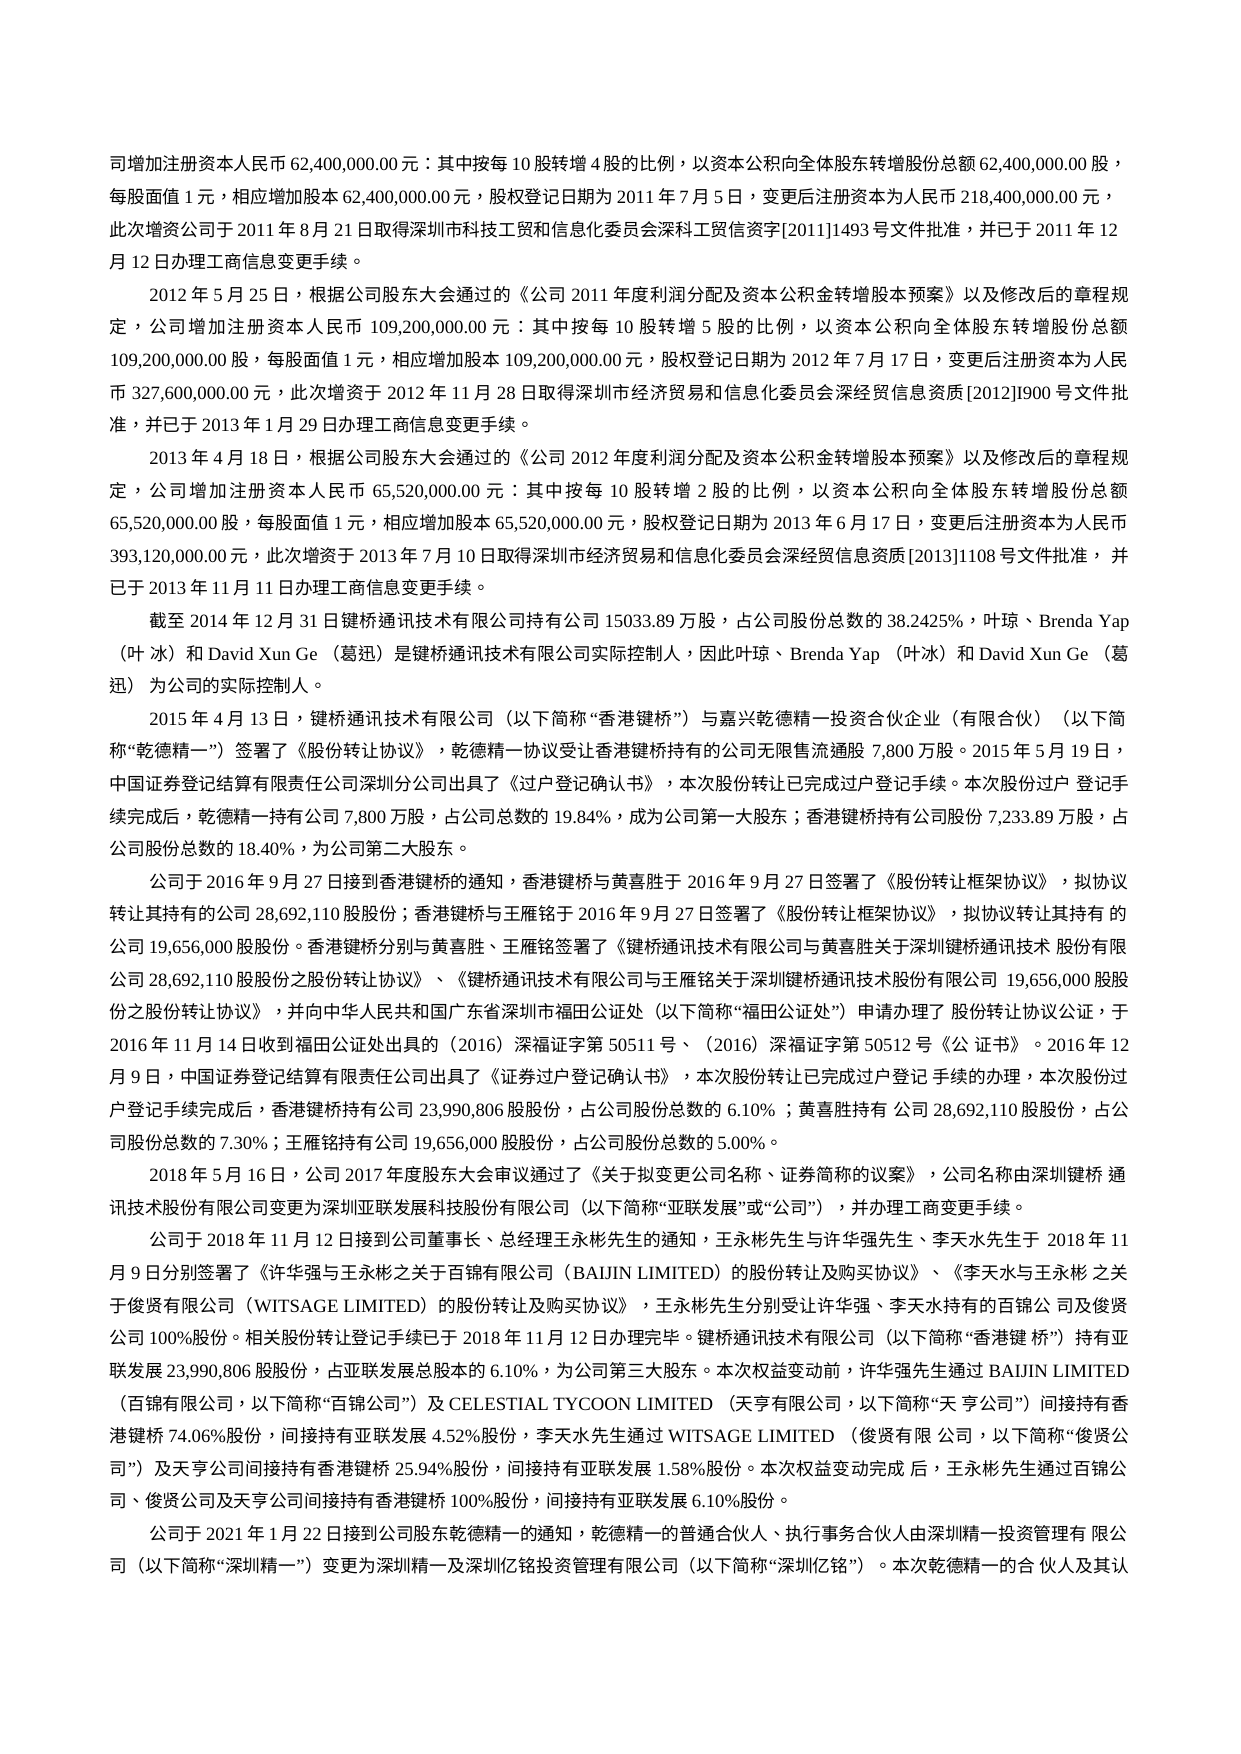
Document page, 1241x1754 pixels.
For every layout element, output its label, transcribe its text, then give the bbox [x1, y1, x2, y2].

text 截至2014年12月31日键桥通讯技术有限公司持有公司15033.89万股，占公司股份总数的38.2425%，叶琼、Brenda Yap （叶 冰）和David Xun Ge （葛迅）是键桥通讯技术有限公司实际控制人，因此叶琼、Brenda Yap （叶冰）和David Xun Ge （葛迅） 为公司的实际控制人。 [109, 601, 1129, 699]
text 2012年5月25日，根据公司股东大会通过的《公司2011年度利润分配及资本公积金转增股本预案》以及修改后的章程规 定，公司增加注册资本人民币109,200,000.00元：其中按每10股转增5股的比例，以资本公积向全体股东转增股份总额 109,200,000.00股，每股面值1元，相应增加股本109,200,000.00元，股权登记日期为2012年7月17日，变更后注册资本为人民 币327,600,000.00元，此次增资于2012年11月28日取得深圳市经济贸易和信息化委员会深经贸信息资质[2012]I900号文件批 准，并已于2013年1月29日办理工商信息变更手续。 [109, 275, 1129, 438]
text 公司于2016年9月27日接到香港键桥的通知，香港键桥与黄喜胜于2016年9月27日签署了《股份转让框架协议》，拟协议 转让其持有的公司28,692,110股股份；香港键桥与王雁铭于2016年9月27日签署了《股份转让框架协议》，拟协议转让其持有 的公司19,656,000股股份。香港键桥分别与黄喜胜、王雁铭签署了《键桥通讯技术有限公司与黄喜胜关于深圳键桥通讯技术 股份有限公司28,692,110股股份之股份转让协议》、《键桥通讯技术有限公司与王雁铭关于深圳键桥通讯技术股份有限公司 19,656,000股股份之股份转让协议》，并向中华人民共和国广东省深圳市福田公证处（以下简称“福田公证处”）申请办理了 股份转让协议公证，于2016年11月14日收到福田公证处出具的（2016）深福证字第50511号、（2016）深福证字第50512号《公 证书》。2016年12月9日，中国证券登记结算有限责任公司出具了《证券过户登记确认书》，本次股份转让已完成过户登记 手续的办理，本次股份过户登记手续完成后，香港键桥持有公司23,990,806股股份，占公司股份总数的6.10% ；黄喜胜持有 公司28,692,110股股份，占公司股份总数的7.30%；王雁铭持有公司19,656,000股股份，占公司股份总数的5.00%。 [109, 862, 1129, 1156]
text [109, 144, 1129, 275]
text 2015年4月13日，键桥通讯技术有限公司（以下简称“香港键桥”）与嘉兴乾德精一投资合伙企业（有限合伙）（以下简 称“乾德精一”）签署了《股份转让协议》，乾德精一协议受让香港键桥持有的公司无限售流通股7,800万股。2015年5月19日， 中国证券登记结算有限责任公司深圳分公司出具了《过户登记确认书》，本次股份转让已完成过户登记手续。本次股份过户 登记手续完成后，乾德精一持有公司7,800万股，占公司总数的19.84%，成为公司第一大股东；香港键桥持有公司股份7,233.89 万股，占公司股份总数的18.40%，为公司第二大股东。 [109, 699, 1129, 862]
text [109, 1514, 1129, 1579]
text 2018年5月16日，公司2017年度股东大会审议通过了《关于拟变更公司名称、证券简称的议案》，公司名称由深圳键桥 通讯技术股份有限公司变更为深圳亚联发展科技股份有限公司（以下简称“亚联发展”或“公司”），并办理工商变更手续。 [109, 1156, 1129, 1221]
text 公司于2018年11月12日接到公司董事长、总经理王永彬先生的通知，王永彬先生与许华强先生、李天水先生于2018年11 月9日分别签署了《许华强与王永彬之关于百锦有限公司（BAIJIN LIMITED）的股份转让及购买协议》、《李天水与王永彬 之关于俊贤有限公司（WITSAGE LIMITED）的股份转让及购买协议》，王永彬先生分别受让许华强、李天水持有的百锦公 司及俊贤公司100%股份。相关股份转让登记手续已于2018年11月12日办理完毕。键桥通讯技术有限公司（以下简称“香港键 桥”）持有亚联发展23,990,806股股份，占亚联发展总股本的6.10%，为公司第三大股东。本次权益变动前，许华强先生通过 BAIJIN LIMITED （百锦有限公司，以下简称“百锦公司”）及CELESTIAL TYCOON LIMITED （天亨有限公司，以下简称“天 亨公司”）间接持有香港键桥74.06%股份，间接持有亚联发展4.52%股份，李天水先生通过WITSAGE LIMITED （俊贤有限 公司，以下简称“俊贤公司”）及天亨公司间接持有香港键桥25.94%股份，间接持有亚联发展1.58%股份。本次权益变动完成 后，王永彬先生通过百锦公司、俊贤公司及天亨公司间接持有香港键桥100%股份，间接持有亚联发展6.10%股份。 [109, 1221, 1129, 1514]
text 2013年4月18日，根据公司股东大会通过的《公司2012年度利润分配及资本公积金转增股本预案》以及修改后的章程规 定，公司增加注册资本人民币65,520,000.00元：其中按每10股转增2股的比例，以资本公积向全体股东转增股份总额 65,520,000.00股，每股面值1元，相应增加股本65,520,000.00元，股权登记日期为2013年6月17日，变更后注册资本为人民币 393,120,000.00元，此次增资于2013年7月10日取得深圳市经济贸易和信息化委员会深经贸信息资质[2013]1108号文件批准， 并已于2013年11月11日办理工商信息变更手续。 [109, 438, 1129, 601]
